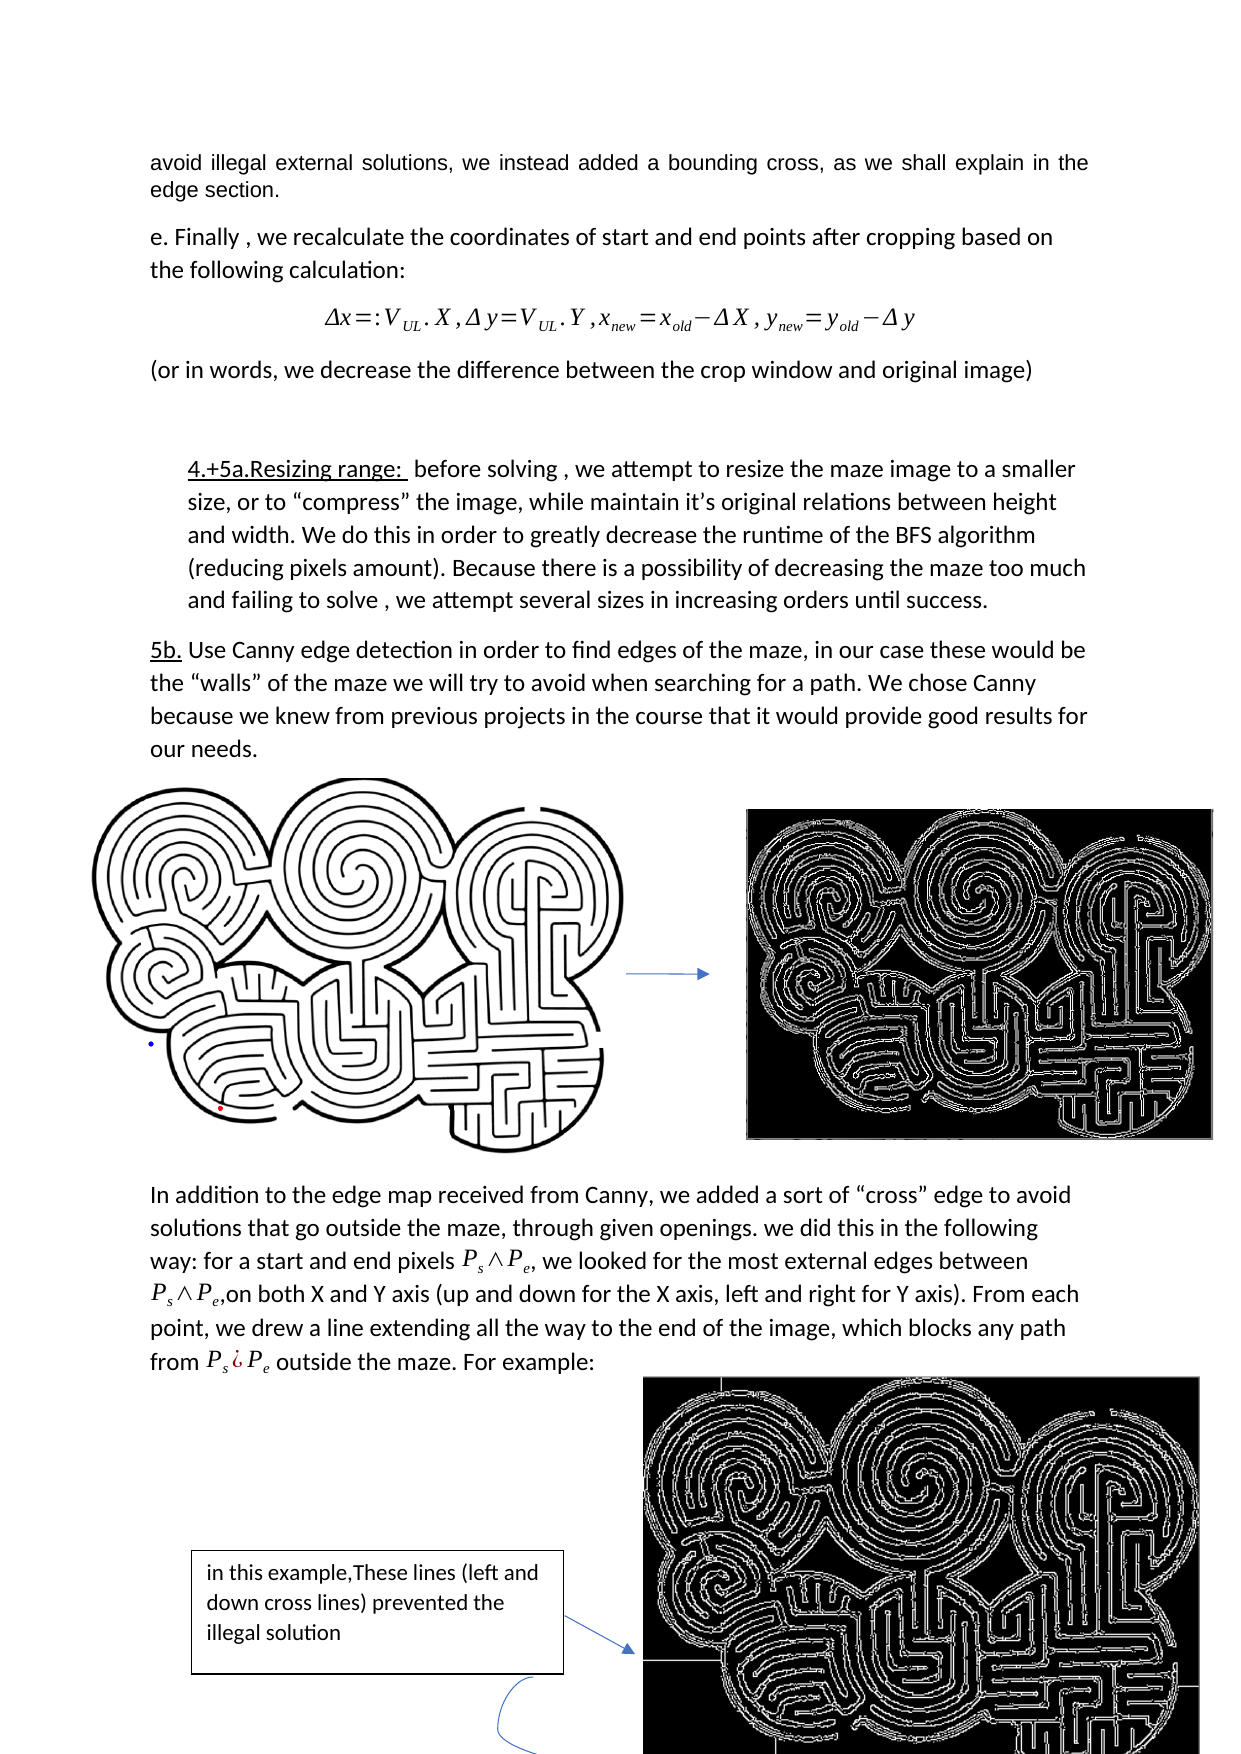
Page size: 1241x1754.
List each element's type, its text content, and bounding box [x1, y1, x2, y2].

picture [91, 778, 629, 1159]
text In addition to the edge map received from Canny, we added a sort of “cross” edge to avoid solutions that go outside the maze, through given openings. we did this in the following way: for a start and end pixels , we looked for the most external edges between ,on both X and Y axis (up and down for the X axis, left and right for Y axis). From each point, we drew a line extending all the way to the end of the image, which blocks any path from outside the maze. For example: [150, 1179, 1090, 1377]
picture [643, 1374, 1200, 1754]
text (or in words, we decrease the difference between the crop window and original image) [150, 354, 1090, 384]
picture [746, 809, 1214, 1140]
list 4.+5a.Resizing range: before solving , we attempt to resize the maze image to a smaller size, or to “compress” the image, while maintain it’s original relations between height and width. We do this in order to greatly decrease the runtime of the BFS algorithm (reducing pixels amount). Because there is a possibility of decreasing the maze too much and failing to solve , we attempt several sizes in increasing orders until success. [187, 453, 1090, 615]
text e. Finally , we recalculate the coordinates of start and end points after cropping based on the following calculation: [150, 221, 1090, 284]
text 5b. Use Canny edge detection in order to find edges of the maze, in our case these would be the “walls” of the maze we will try to avoid when searching for a path. We chose Canny because we knew from previous projects in the course that it would provide good results for our needs. [150, 634, 1090, 763]
